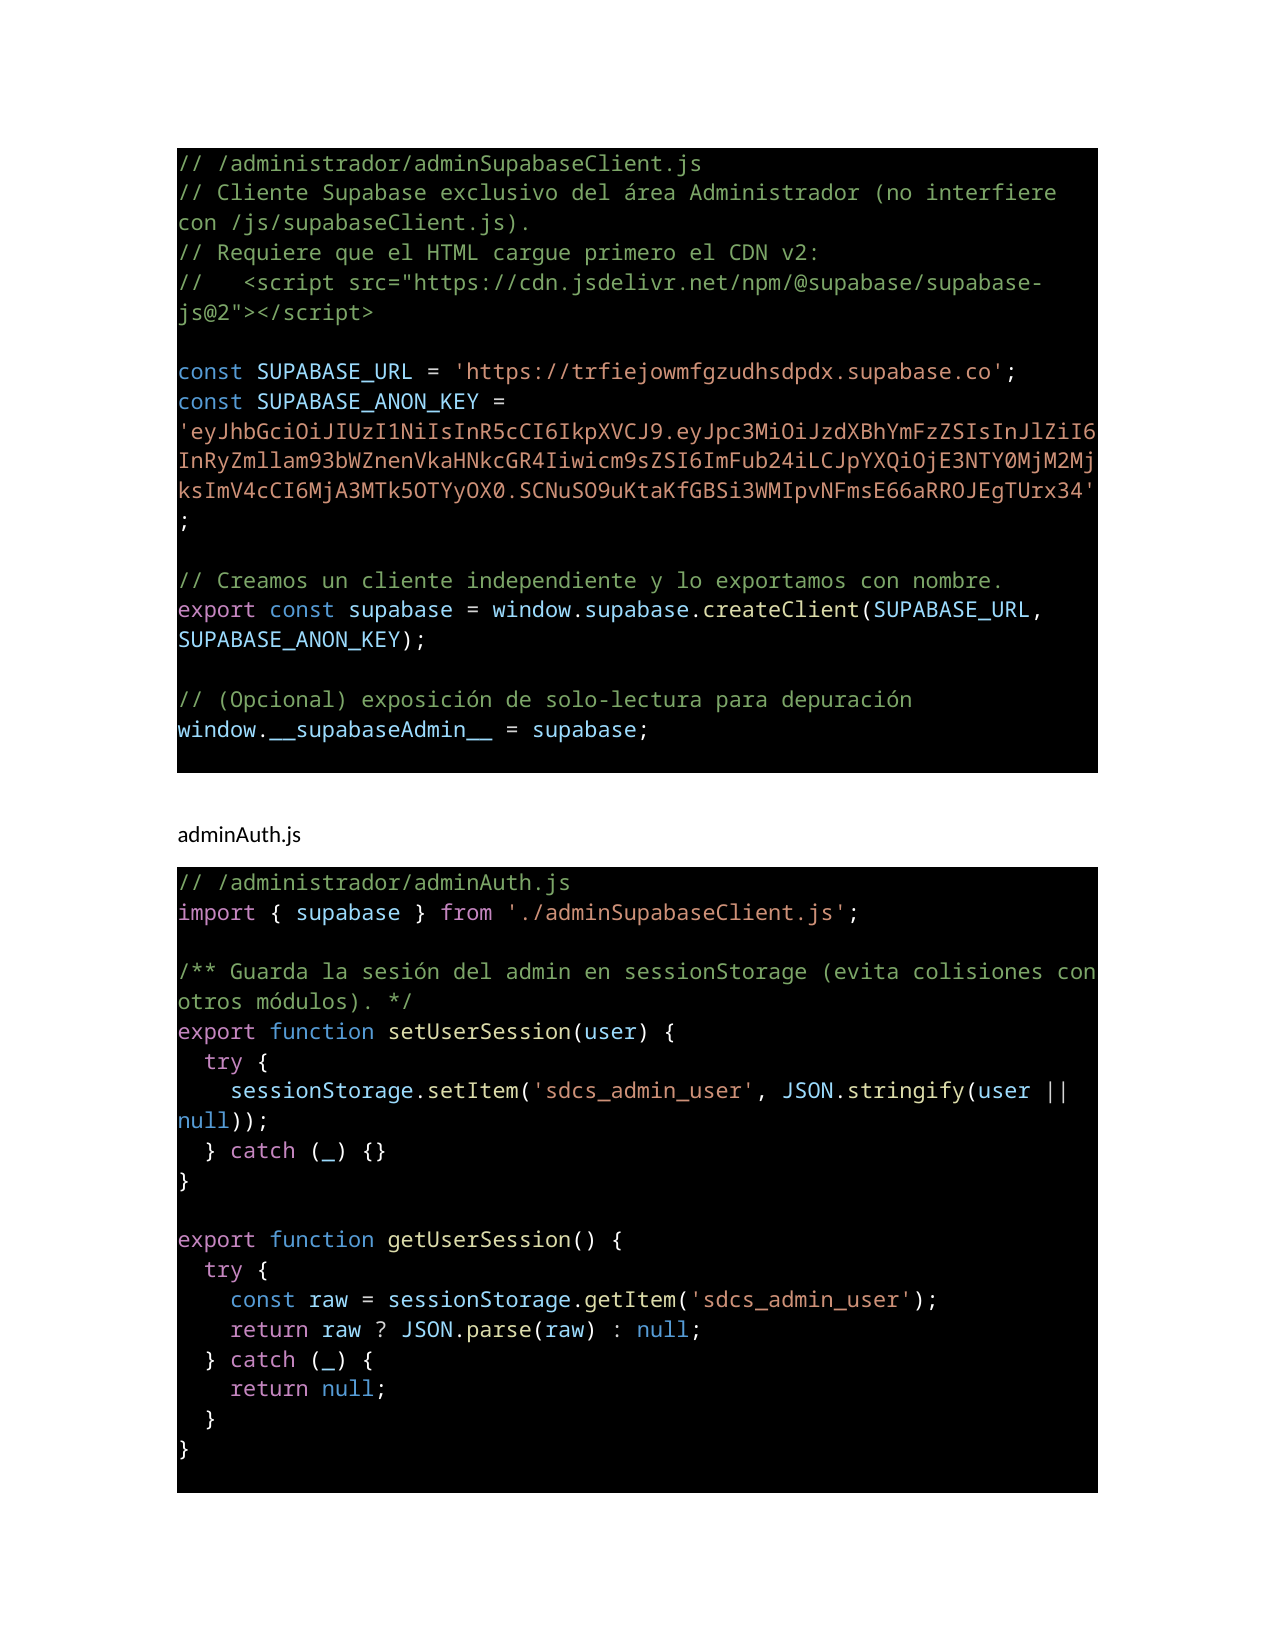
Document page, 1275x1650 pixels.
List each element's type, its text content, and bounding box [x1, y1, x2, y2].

text export function getUserSession() { [177, 1224, 1098, 1254]
text } catch (_) {} [177, 1135, 1098, 1165]
text // <script src="https://cdn.jsdelivr.net/npm/@supabase/supabase-js@2"></script> [177, 267, 1098, 326]
text // Cliente Supabase exclusivo del área Administrador (no interfiere con /js/supabaseClient.js). [177, 177, 1098, 237]
text return null; [177, 1373, 1098, 1403]
text // /administrador/adminAuth.js [177, 867, 1098, 897]
text export function setUserSession(user) { [177, 1016, 1098, 1046]
text sessionStorage.setItem('sdcs_admin_user', JSON.stringify(user || null)); [177, 1076, 1098, 1135]
text export const supabase = window.supabase.createClient(SUPABASE_URL, SUPABASE_ANON_KEY); [177, 594, 1098, 654]
text import { supabase } from './adminSupabaseClient.js'; [177, 897, 1098, 927]
text } [177, 1433, 1098, 1463]
text } catch (_) { [177, 1344, 1098, 1373]
text const raw = sessionStorage.getItem('sdcs_admin_user'); [177, 1284, 1098, 1314]
text } [177, 1165, 1098, 1195]
text adminAuth.js [177, 820, 1098, 848]
text // (Opcional) exposición de solo-lectura para depuración [177, 684, 1098, 714]
text // /administrador/adminSupabaseClient.js [177, 148, 1098, 177]
text /** Guarda la sesión del admin en sessionStorage (evita colisiones con otros módulos). */ [177, 956, 1098, 1016]
text // Creamos un cliente independiente y lo exportamos con nombre. [177, 565, 1098, 594]
text window.__supabaseAdmin__ = supabase; [177, 714, 1098, 743]
text return raw ? JSON.parse(raw) : null; [177, 1314, 1098, 1344]
text // Requiere que el HTML cargue primero el CDN v2: [177, 237, 1098, 267]
text try { [177, 1254, 1098, 1284]
text const SUPABASE_URL = 'https://trfiejowmfgzudhsdpdx.supabase.co'; [177, 356, 1098, 386]
text } [177, 1403, 1098, 1433]
text try { [177, 1046, 1098, 1076]
text const SUPABASE_ANON_KEY = 'eyJhbGciOiJIUzI1NiIsInR5cCI6IkpXVCJ9.eyJpc3MiOiJzdXBhYmFzZSIsInJlZiI6InRyZmllam93bWZnenVkaHNkcGR4Iiwicm9sZSI6ImFub24iLCJpYXQiOjE3NTY0MjM2MjksImV4cCI6MjA3MTk5OTYyOX0.SCNuSO9uKtaKfGBSi3WMIpvNFmsE66aRROJEgTUrx34'; [177, 386, 1098, 535]
